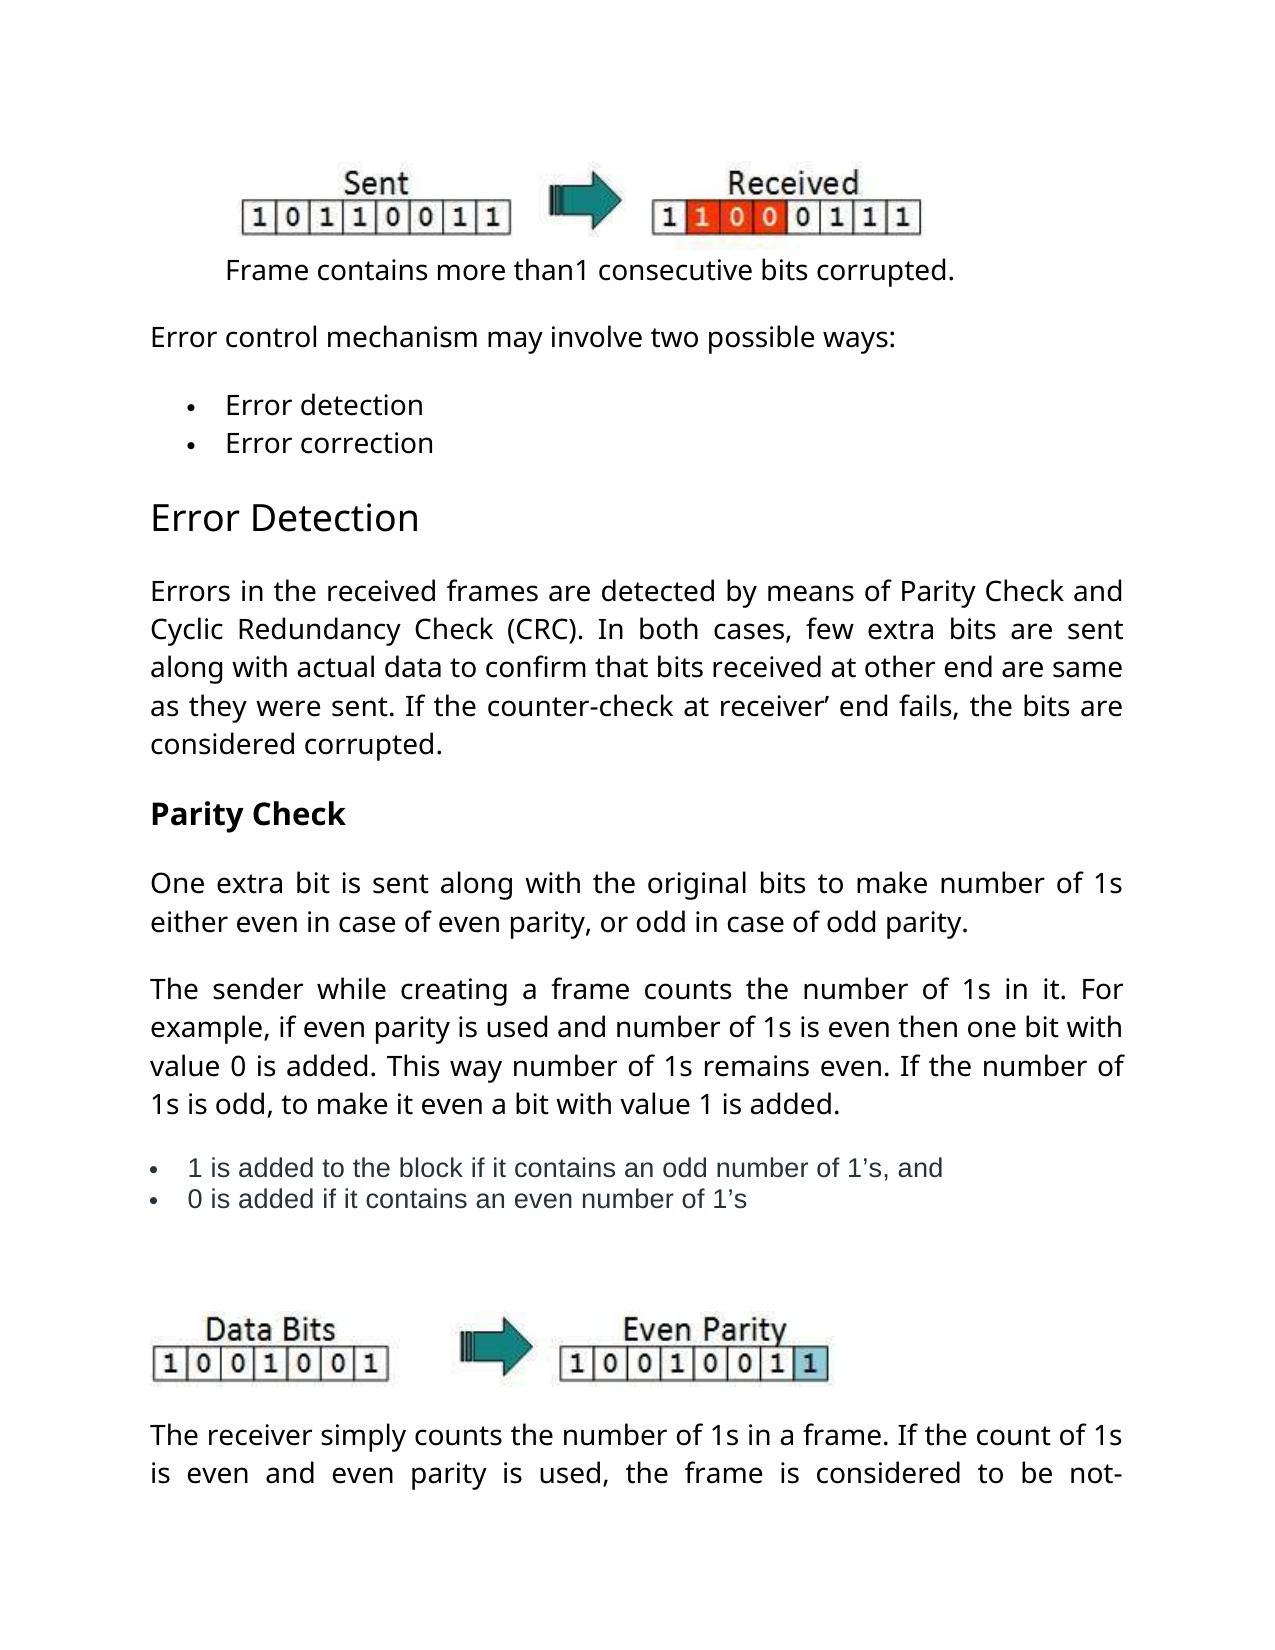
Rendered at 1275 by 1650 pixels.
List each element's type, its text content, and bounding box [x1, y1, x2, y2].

list Error correction [187, 423, 1125, 462]
text Errors in the received frames are detected by means of Parity Check and Cyclic Redundancy Check (CRC). In both cases, few extra bits are sent along with actual data to confirm that bits received at other end are same as they were sent. If the counter-check at receiver’ end fails, the bits are considered corrupted. [150, 571, 1125, 763]
picture [225, 150, 939, 250]
text One extra bit is sent along with the original bits to make number of 1s either even in case of even parity, or odd in case of odd parity. [150, 864, 1125, 940]
text Parity Check [150, 792, 1125, 834]
picture [150, 1311, 835, 1387]
list 0 is added if it contains an even number of 1’s [150, 1183, 1125, 1214]
text Frame contains more than1 consecutive bits corrupted. [225, 250, 1125, 288]
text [150, 1415, 1125, 1492]
text Error Detection [150, 491, 1125, 542]
list 1 is added to the block if it contains an odd number of 1’s, and [150, 1152, 1125, 1183]
text The sender while creating a frame counts the number of 1s in it. For example, if even parity is used and number of 1s is even then one bit with value 0 is added. This way number of 1s remains even. If the number of 1s is odd, to make it even a bit with value 1 is added. [150, 969, 1125, 1123]
list Error detection [187, 385, 1125, 423]
text Error control mechanism may involve two possible ways: [150, 317, 1125, 356]
